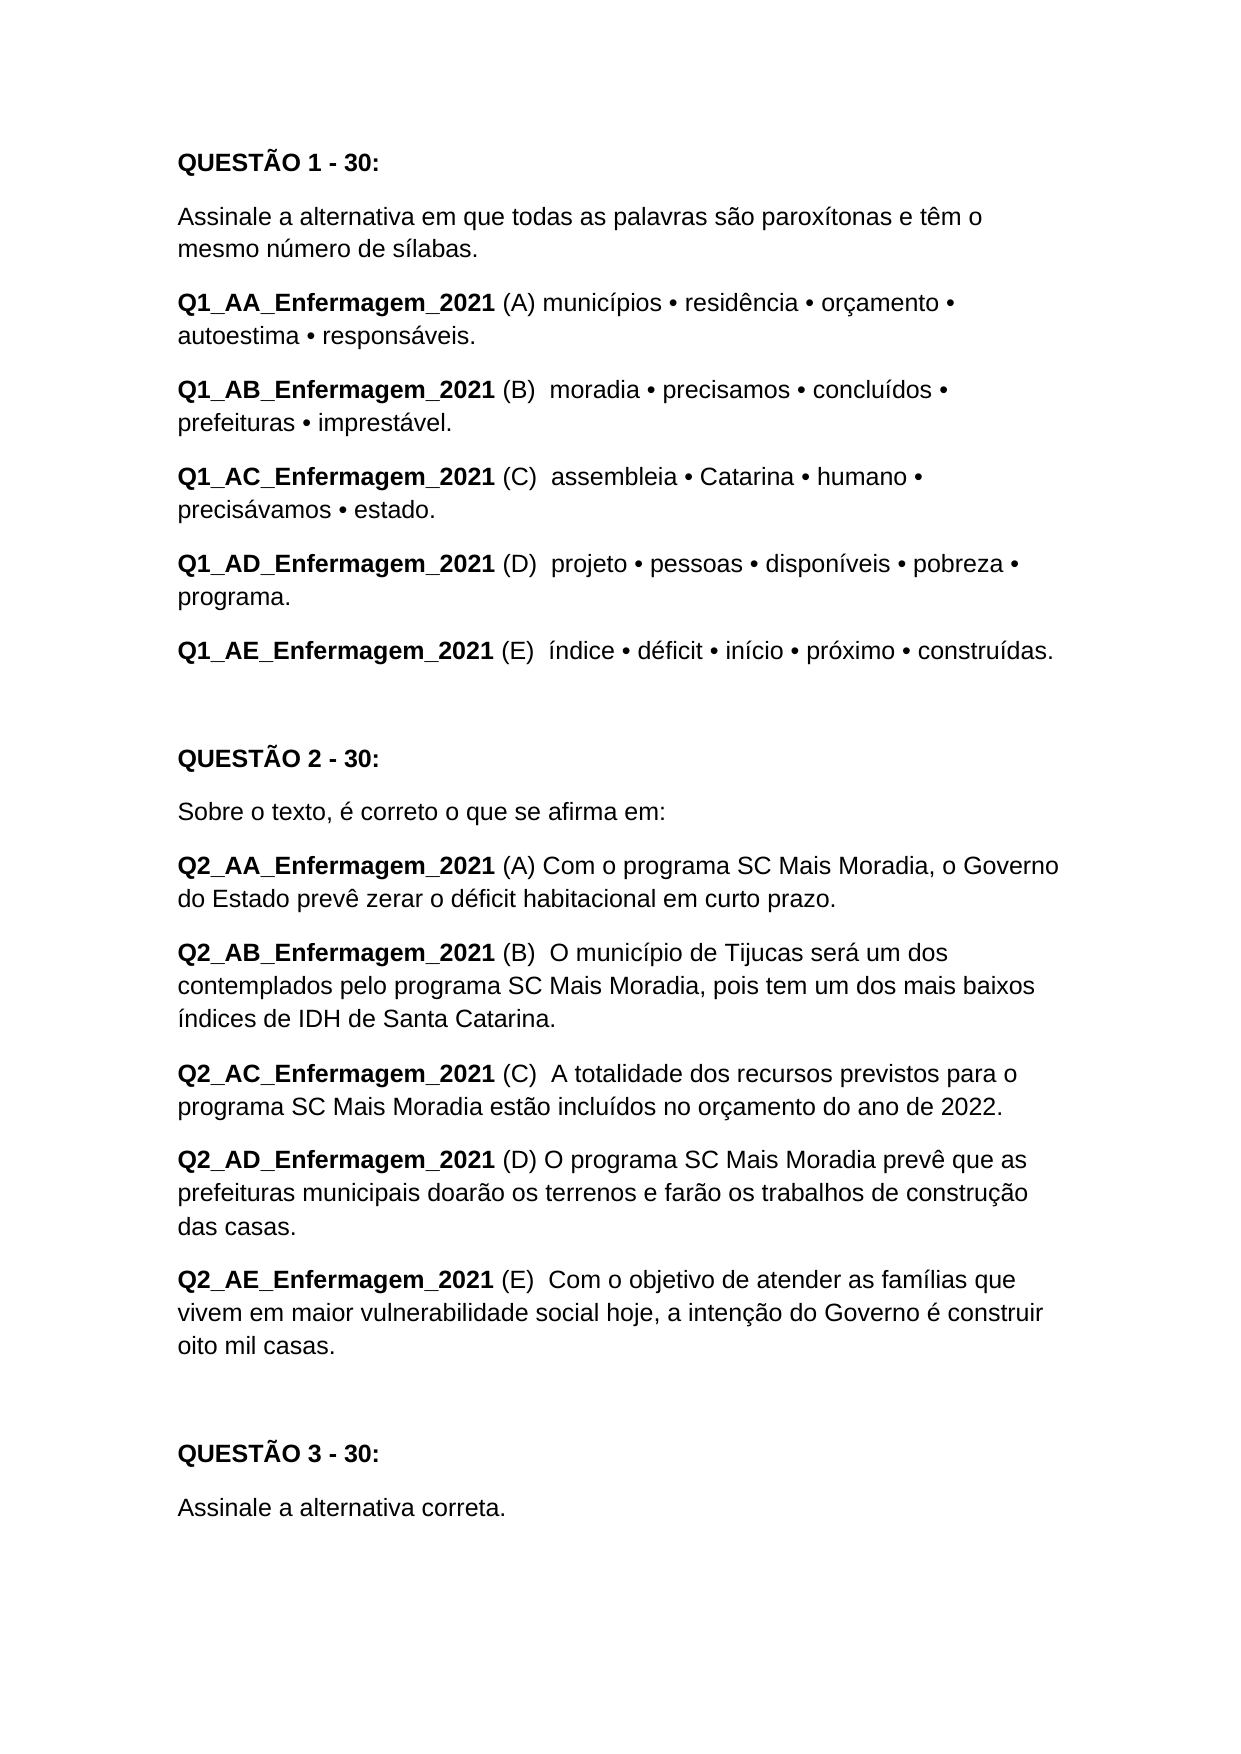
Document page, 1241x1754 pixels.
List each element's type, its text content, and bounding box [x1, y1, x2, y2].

text Q1_AD_Enfermagem_2021 (D) projeto • pessoas • disponíveis • pobreza • programa. [177, 549, 1063, 611]
text Q2_AD_Enfermagem_2021 (D) O programa SC Mais Moradia prevê que as prefeituras municipais doarão os terrenos e farão os trabalhos de construção das casas. [177, 1145, 1063, 1240]
text QUESTÃO 3 - 30: [177, 1439, 1063, 1468]
text Q1_AE_Enfermagem_2021 (E) índice • déficit • início • próximo • construídas. [177, 636, 1063, 664]
text Q2_AE_Enfermagem_2021 (E) Com o objetivo de atender as famílias que vivem em maior vulnerabilidade social hoje, a intenção do Governo é construir oito mil casas. [177, 1265, 1063, 1360]
text Q1_AC_Enfermagem_2021 (C) assembleia • Catarina • humano • precisávamos • estado. [177, 462, 1063, 524]
text Sobre o texto, é correto o que se afirma em: [177, 797, 1063, 826]
text Q1_AB_Enfermagem_2021 (B) moradia • precisamos • concluídos • prefeituras • imprestável. [177, 375, 1063, 437]
text Assinale a alternativa correta. [177, 1493, 1063, 1522]
text Q2_AC_Enfermagem_2021 (C) A totalidade dos recursos previstos para o programa SC Mais Moradia estão incluídos no orçamento do ano de 2022. [177, 1058, 1063, 1120]
text QUESTÃO 2 - 30: [177, 743, 1063, 772]
text Q2_AB_Enfermagem_2021 (B) O município de Tijucas será um dos contemplados pelo programa SC Mais Moradia, pois tem um dos mais baixos índices de IDH de Santa Catarina. [177, 938, 1063, 1033]
text QUESTÃO 1 - 30: [177, 148, 1063, 176]
text Q1_AA_Enfermagem_2021 (A) municípios • residência • orçamento • autoestima • responsáveis. [177, 288, 1063, 350]
text Q2_AA_Enfermagem_2021 (A) Com o programa SC Mais Moradia, o Governo do Estado prevê zerar o déficit habitacional em curto prazo. [177, 851, 1063, 913]
text Assinale a alternativa em que todas as palavras são paroxítonas e têm o mesmo número de sílabas. [177, 201, 1063, 263]
